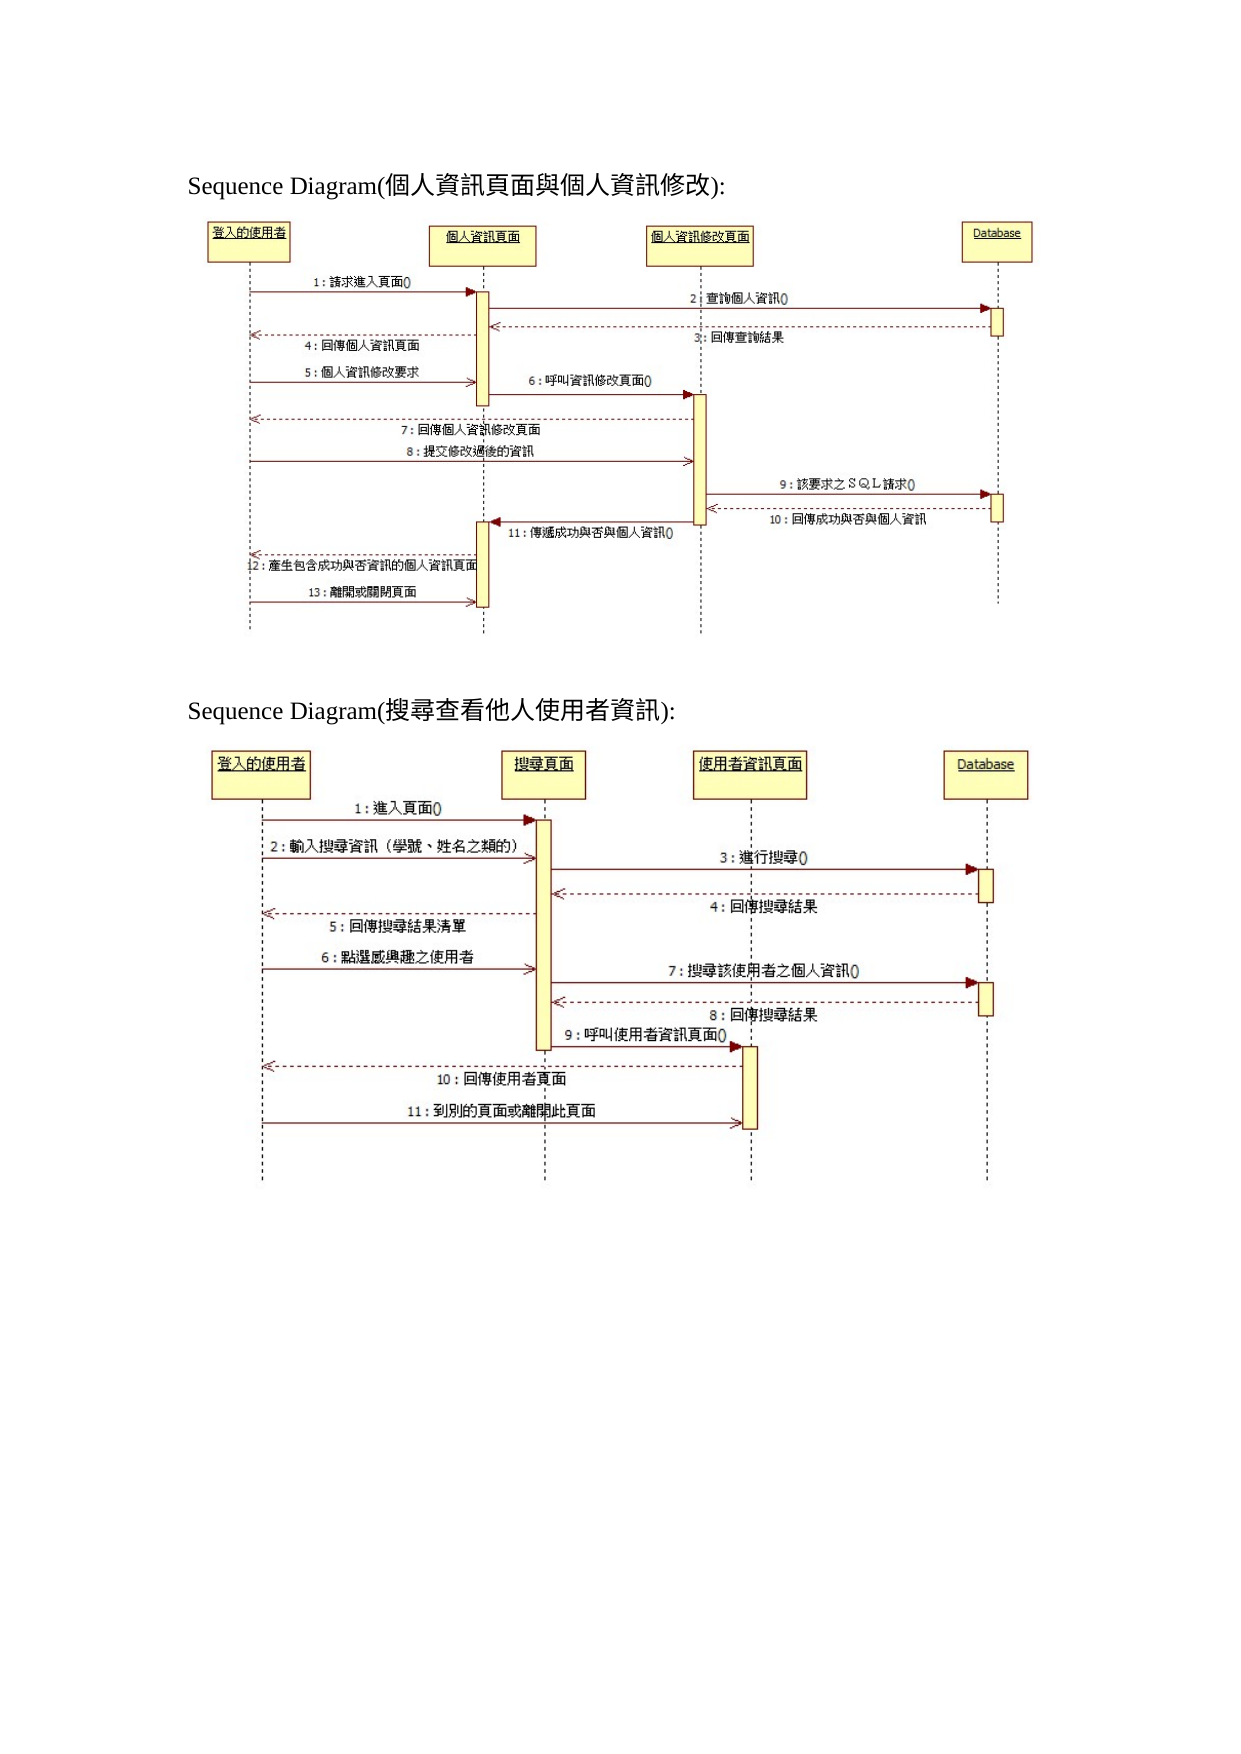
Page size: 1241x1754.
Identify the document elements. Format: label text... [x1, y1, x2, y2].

picture [187, 727, 1053, 1205]
text Sequence Diagram(個人資訊頁面與個人資訊修改): [187, 164, 1053, 202]
picture [187, 202, 1053, 656]
text Sequence Diagram(搜尋查看他人使用者資訊): [187, 689, 1053, 727]
